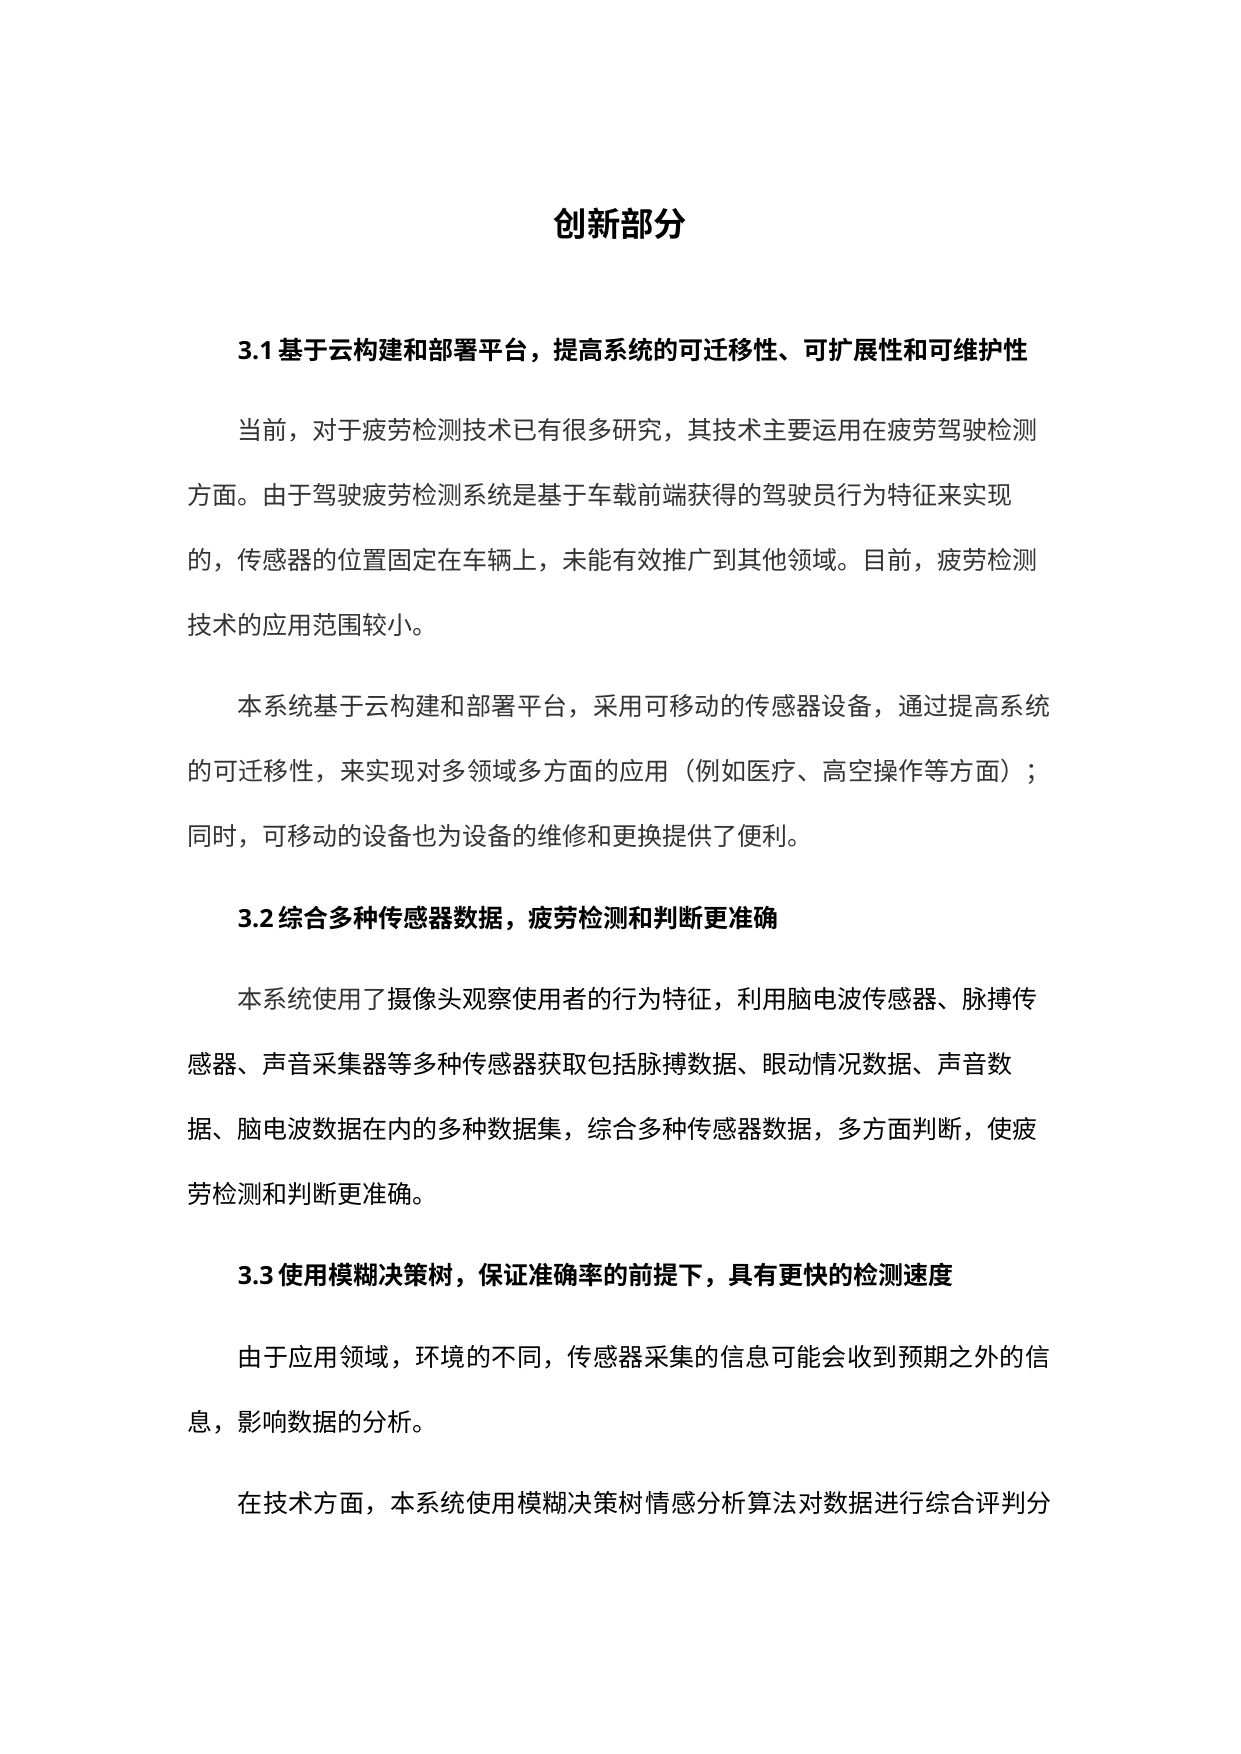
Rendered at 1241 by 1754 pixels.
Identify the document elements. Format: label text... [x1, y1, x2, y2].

list 3.2综合多种传感器数据，疲劳检测和判断更准确 [187, 884, 1053, 949]
text 当前，对于疲劳检测技术已有很多研究，其技术主要运用在疲劳驾驶检测方面。由于驾驶疲劳检测系统是基于车载前端获得的驾驶员行为特征来实现的，传感器的位置固定在车辆上，未能有效推广到其他领域。目前，疲劳检测技术的应用范围较小。 [187, 396, 1053, 656]
subtitle 创新部分 [187, 189, 1053, 254]
text 3.1基于云构建和部署平台，提高系统的可迁移性、可扩展性和可维护性 [187, 316, 1053, 381]
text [187, 1469, 1053, 1534]
text 由于应用领域，环境的不同，传感器采集的信息可能会收到预期之外的信息，影响数据的分析。 [187, 1323, 1053, 1453]
list 本系统基于云构建和部署平台，采用可移动的传感器设备，通过提高系统的可迁移性，来实现对多领域多方面的应用（例如医疗、高空操作等方面）；同时，可移动的设备也为设备的维修和更换提供了便利。 [187, 672, 1053, 867]
text 本系统使用了摄像头观察使用者的行为特征，利用脑电波传感器、脉搏传感器、声音采集器等多种传感器获取包括脉搏数据、眼动情况数据、声音数据、脑电波数据在内的多种数据集，综合多种传感器数据，多方面判断，使疲劳检测和判断更准确。 [187, 965, 1053, 1225]
list 3.3使用模糊决策树，保证准确率的前提下，具有更快的检测速度 [187, 1241, 1053, 1306]
